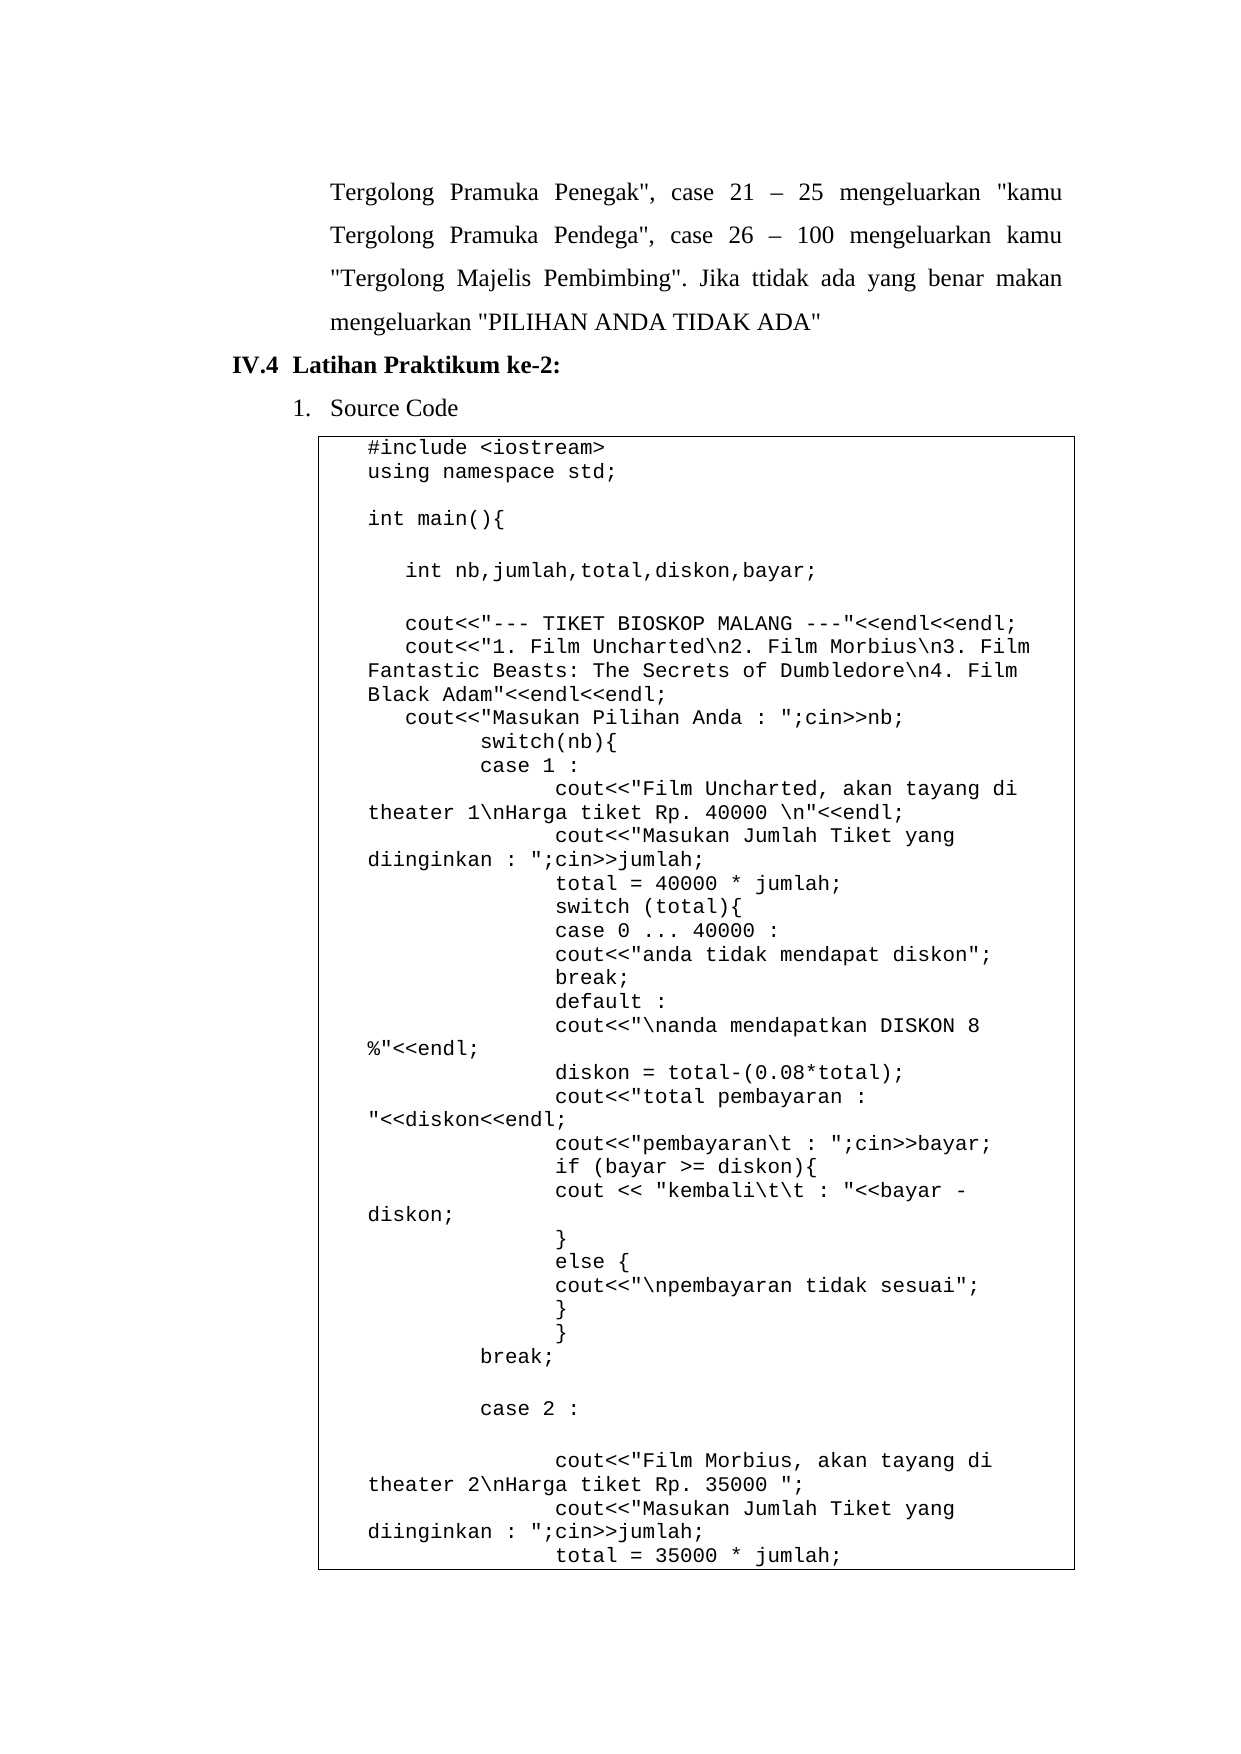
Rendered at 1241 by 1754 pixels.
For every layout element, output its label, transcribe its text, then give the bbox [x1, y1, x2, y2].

list Latihan Praktikum ke-2: [255, 350, 1063, 378]
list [330, 177, 1063, 335]
list Source Code [292, 393, 1063, 422]
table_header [319, 437, 1074, 1569]
